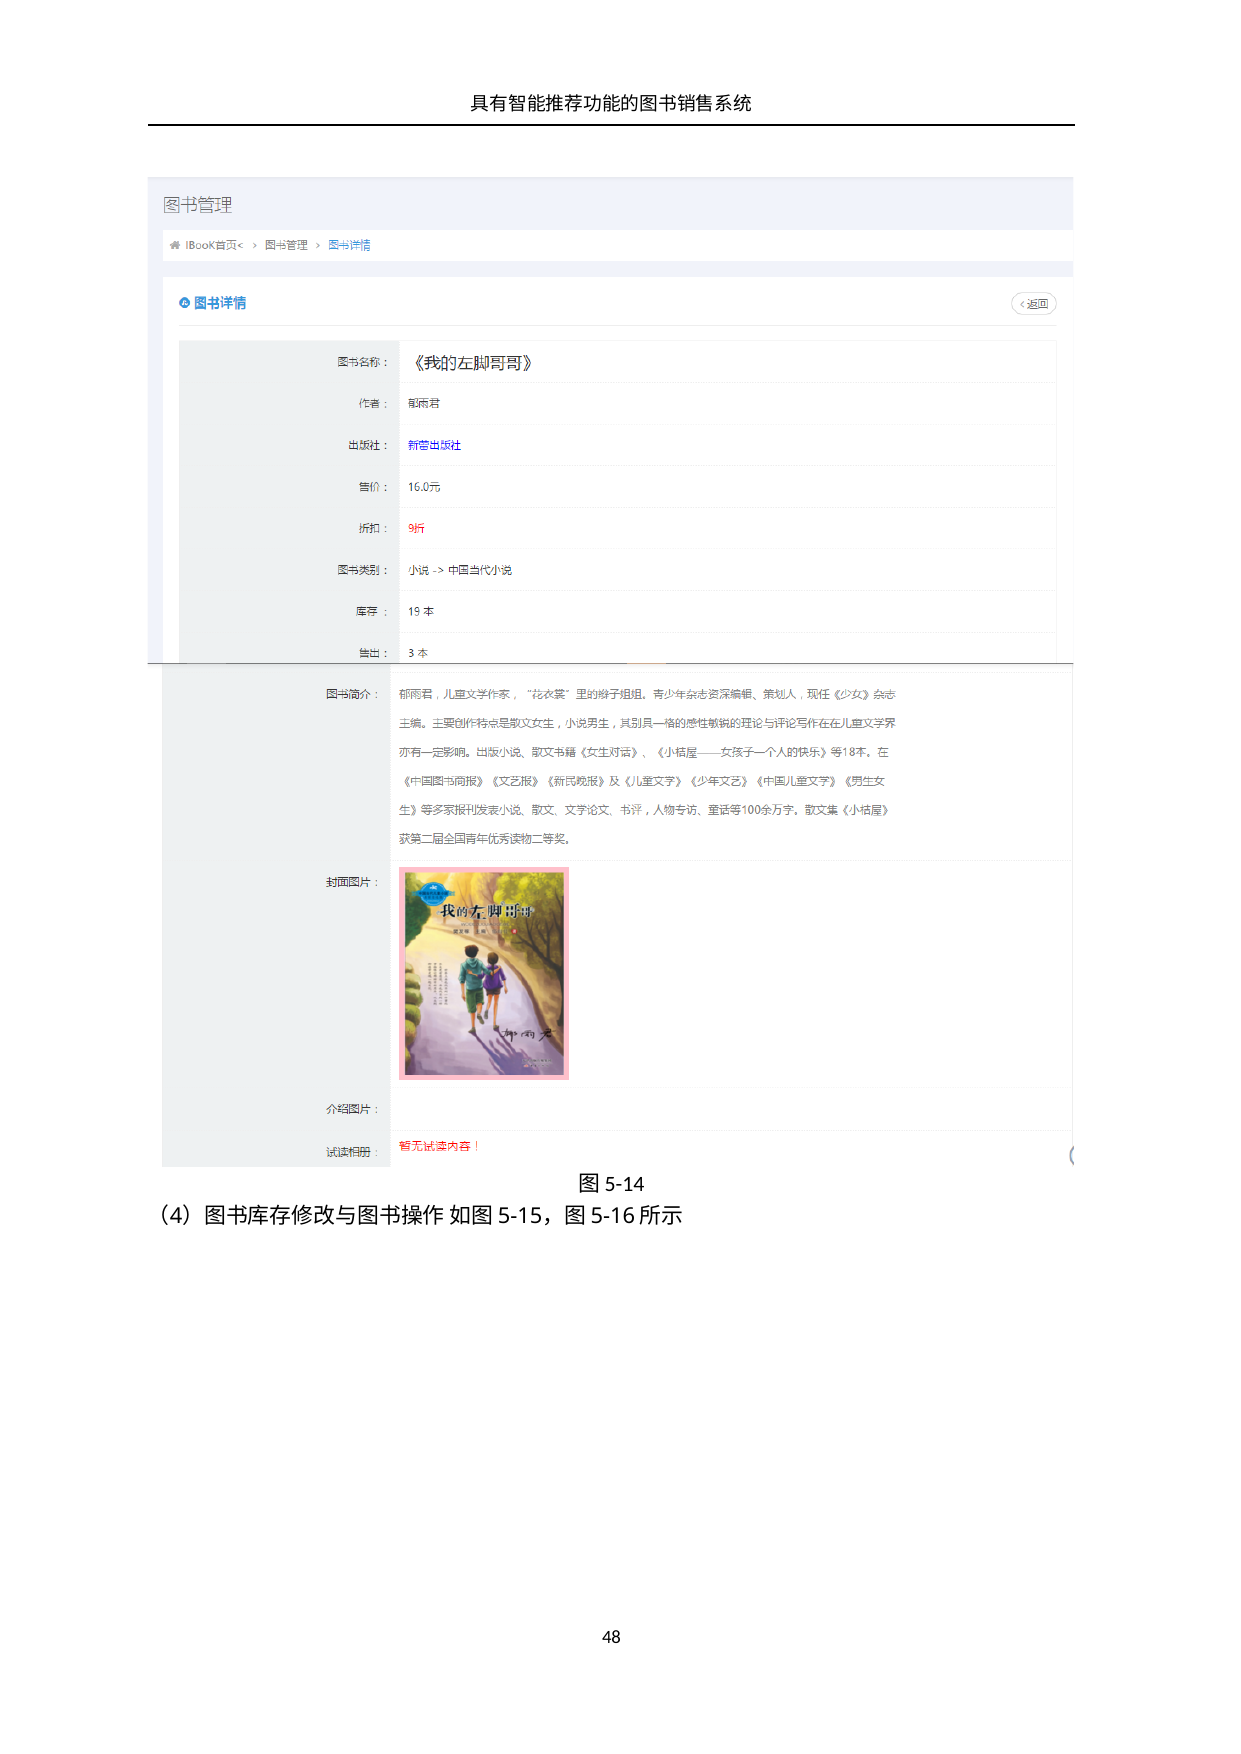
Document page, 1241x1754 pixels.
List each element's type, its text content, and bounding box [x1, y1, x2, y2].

picture [147, 177, 1074, 1167]
list 图书库存修改与图书操作 如图5-15，图5-16所示 [148, 1198, 1075, 1230]
list 图5-14 [148, 1166, 1075, 1198]
